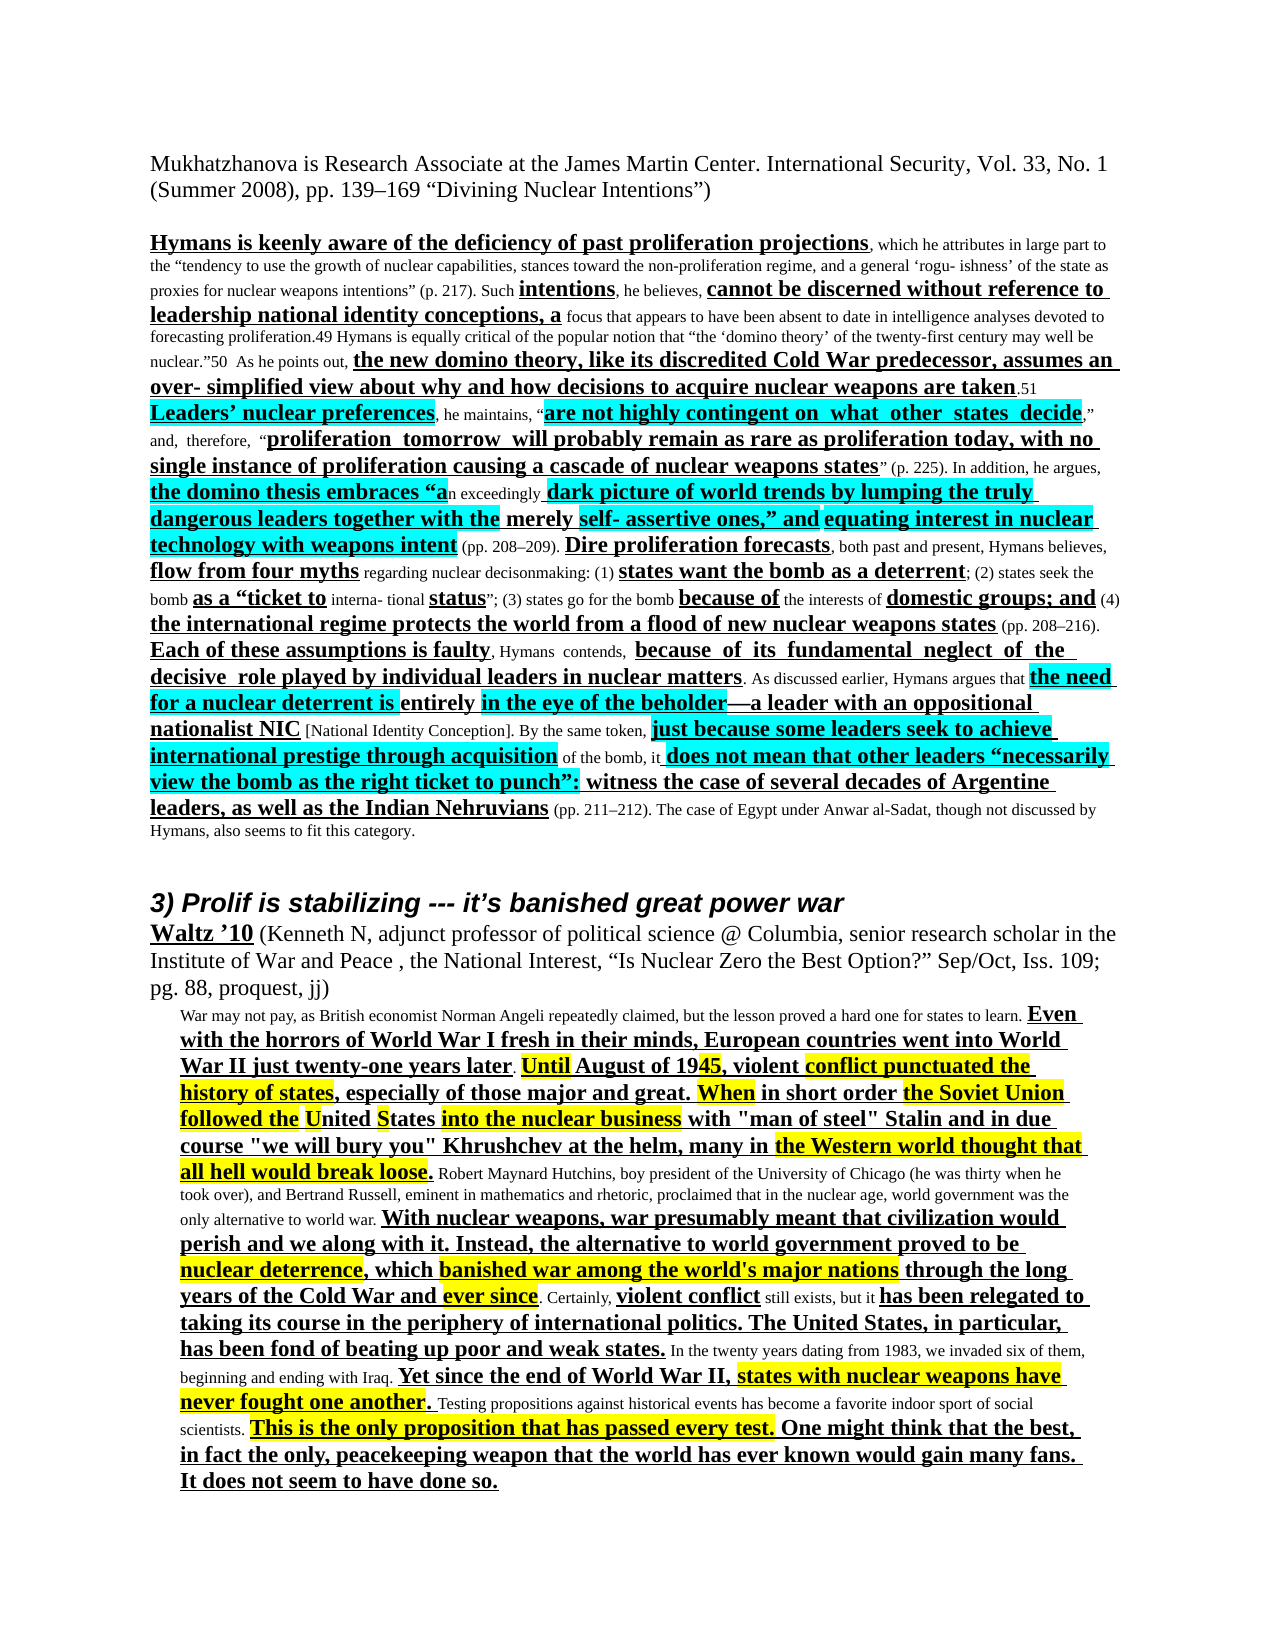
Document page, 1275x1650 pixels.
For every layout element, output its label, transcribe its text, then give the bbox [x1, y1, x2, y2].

text War may not pay, as British economist Norman Angeli repeatedly claimed, but the lesson proved a hard one for states to learn. Even with the horrors of World War I fresh in their minds, European countries went into World War II just twenty-one years later. Until August of 1945, violent conflict punctuated the history of states, especially of those major and great. When in short order the Soviet Union followed the United States into the nuclear business with "man of steel" Stalin and in due course "we will bury you" Khrushchev at the helm, many in the Western world thought that all hell would break loose. Robert Maynard Hutchins, boy president of the University of Chicago (he was thirty when he took over), and Bertrand Russell, eminent in mathematics and rhetoric, proclaimed that in the nuclear age, world government was the only alternative to world war. With nuclear weapons, war presumably meant that civilization would perish and we along with it. Instead, the alternative to world government proved to be nuclear deterrence, which banished war among the world's major nations through the long years of the Cold War and ever since. Certainly, violent conflict still exists, but it has been relegated to taking its course in the periphery of international politics. The United States, in particular, has been fond of beating up poor and weak states. In the twenty years dating from 1983, we invaded six of them, beginning and ending with Iraq. Yet since the end of World War II, states with nuclear weapons have never fought one another. Testing propositions against historical events has become a favorite indoor sport of social scientists. This is the only proposition that has passed every test. One might think that the best, in fact the only, peacekeeping weapon that the world has ever known would gain many fans. It does not seem to have done so. [180, 1000, 1095, 1493]
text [150, 150, 1125, 203]
text Waltz ’10 (Kenneth N, adjunct professor of political science @ Columbia, senior research scholar in the Institute of War and Peace , the National Interest, “Is Nuclear Zero the Best Option?” Sep/Oct, Iss. 109; pg. 88, proquest, jj) [150, 918, 1125, 1000]
text 3) Prolif is stabilizing --- it’s banished great power war [150, 887, 1125, 918]
text Hymans is keenly aware of the deficiency of past proliferation projections, which he attributes in large part to the “tendency to use the growth of nuclear capabilities, stances toward the non-proliferation regime, and a general ‘rogu- ishness’ of the state as proxies for nuclear weapons intentions” (p. 217). Such intentions, he believes, cannot be discerned without reference to leadership national identity conceptions, a focus that appears to have been absent to date in intelligence analyses devoted to forecasting proliferation.49 Hymans is equally critical of the popular notion that “the ‘domino theory’ of the twenty-first century may well be nuclear.”50 As he points out, the new domino theory, like its discredited Cold War predecessor, assumes an over- simplified view about why and how decisions to acquire nuclear weapons are taken.51 Leaders’ nuclear preferences, he maintains, “are not highly contingent on what other states decide,” and, therefore, “proliferation tomorrow will probably remain as rare as proliferation today, with no single instance of proliferation causing a cascade of nuclear weapons states” (p. 225). In addition, he argues, the domino thesis embraces “an exceedingly dark picture of world trends by lumping the truly dangerous leaders together with the merely self- assertive ones,” and equating interest in nuclear technology with weapons intent (pp. 208–209). Dire proliferation forecasts, both past and present, Hymans believes, flow from four myths regarding nuclear decisonmaking: (1) states want the bomb as a deterrent; (2) states seek the bomb as a “ticket to interna- tional status”; (3) states go for the bomb because of the interests of domestic groups; and (4) the international regime protects the world from a flood of new nuclear weapons states (pp. 208–216). Each of these assumptions is faulty, Hymans contends, because of its fundamental neglect of the decisive role played by individual leaders in nuclear matters. As discussed earlier, Hymans argues that the need for a nuclear deterrent is entirely in the eye of the beholder—a leader with an oppositional nationalist NIC [National Identity Conception]. By the same token, just because some leaders seek to achieve international prestige through acquisition of the bomb, it does not mean that other leaders “necessarily view the bomb as the right ticket to punch”: witness the case of several decades of Argentine leaders, as well as the Indian Nehruvians (pp. 211–212). The case of Egypt under Anwar al-Sadat, though not discussed by Hymans, also seems to fit this category. [150, 229, 1125, 866]
